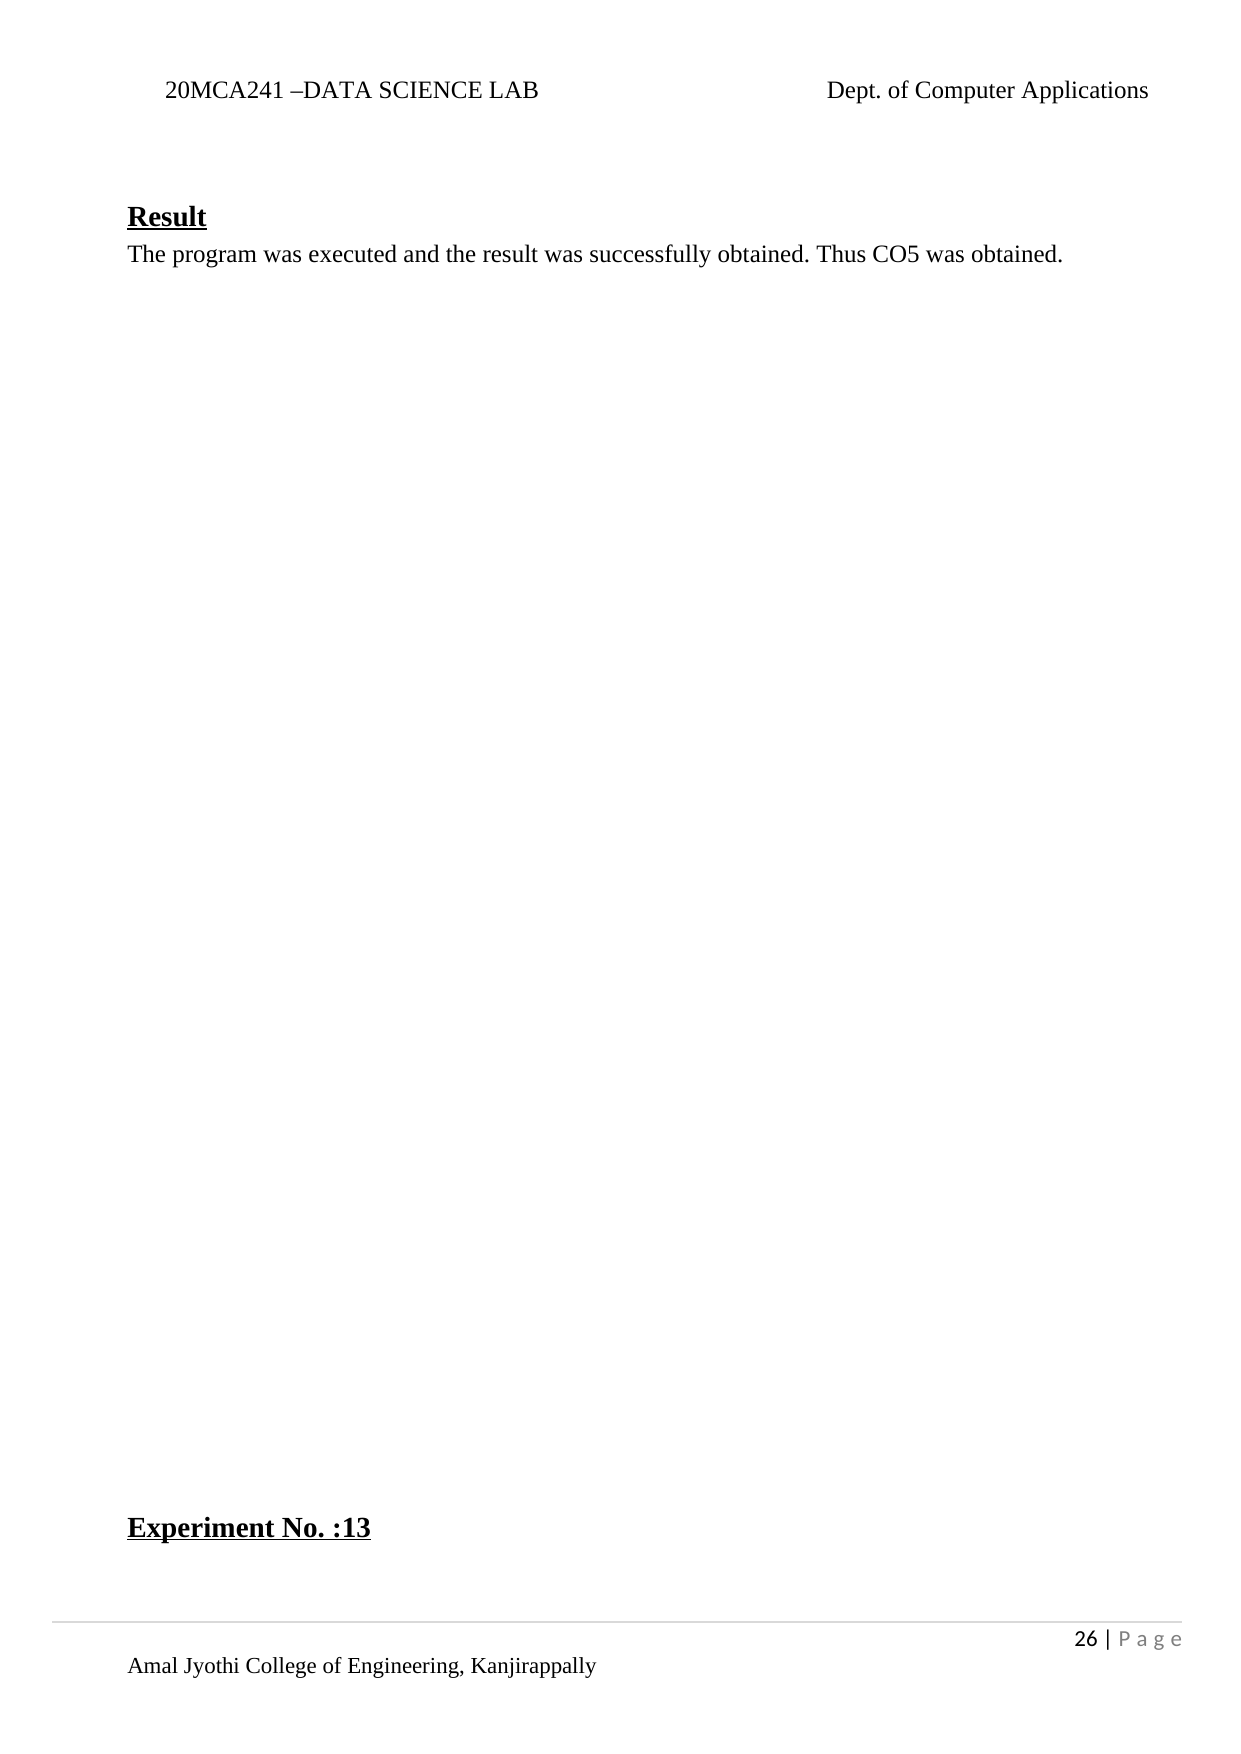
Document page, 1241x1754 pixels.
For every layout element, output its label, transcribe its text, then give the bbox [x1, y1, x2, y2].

text Experiment No. :13 [52, 1510, 833, 1543]
text The program was executed and the result was successfully obtained. Thus CO5 was obtained. [127, 239, 1083, 267]
text Result [127, 199, 833, 233]
